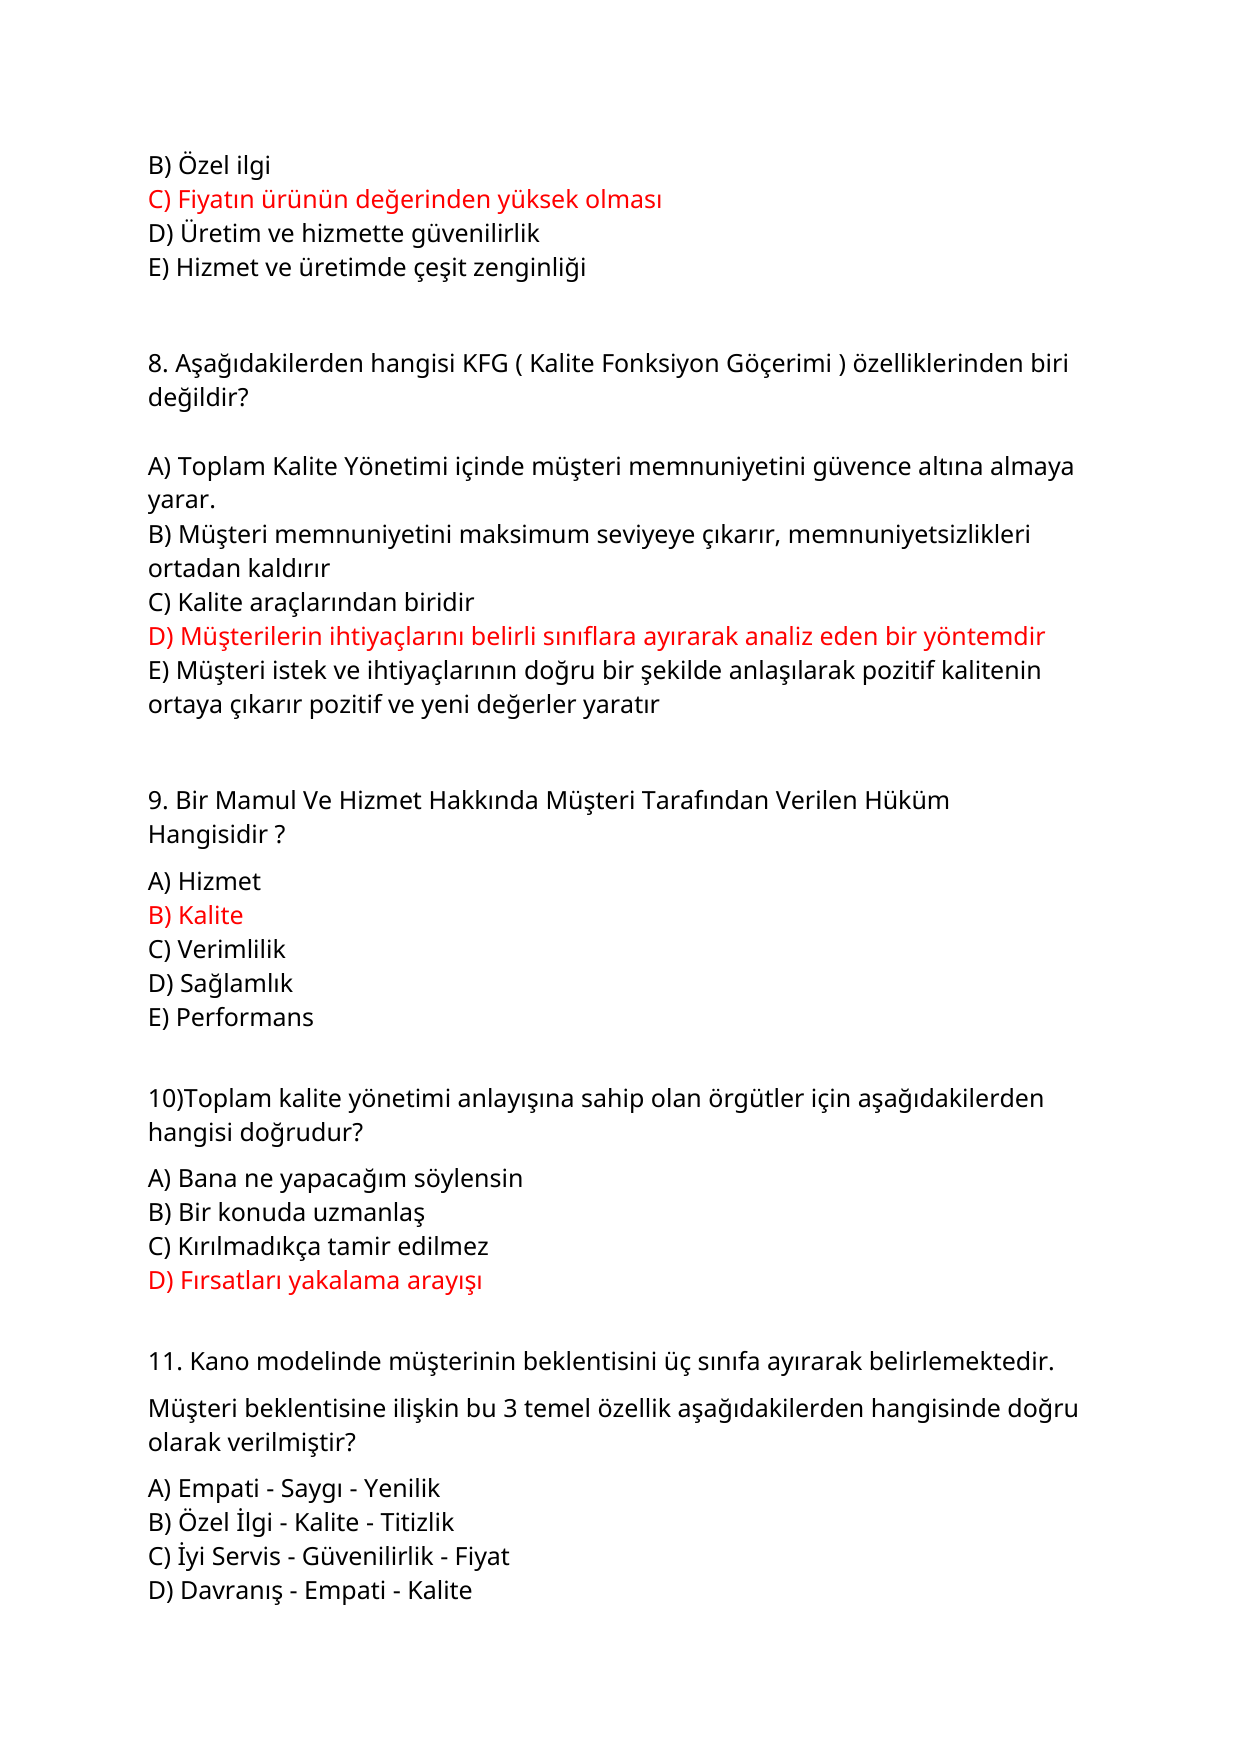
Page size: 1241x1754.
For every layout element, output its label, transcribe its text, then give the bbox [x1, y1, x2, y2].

text 8. Aşağıdakilerden hangisi KFG ( Kalite Fonksiyon Göçerimi ) özelliklerinden biri değildir? A) Toplam Kalite Yönetimi içinde müşteri memnuniyetini güvence altına almaya yarar. [148, 346, 1093, 516]
text B) Bir konuda uzmanlaş [148, 1195, 1093, 1229]
text 10)Toplam kalite yönetimi anlayışına sahip olan örgütler için aşağıdakilerden hangisi doğrudur? [148, 1080, 1093, 1148]
text C) İyi Servis - Güvenilirlik - Fiyat [148, 1539, 1093, 1573]
text A) Hizmet [148, 863, 1093, 897]
text D) Fırsatları yakalama arayışı [148, 1263, 1093, 1297]
text 11. Kano modelinde müşterinin beklentisini üç sınıfa ayırarak belirlemektedir. [148, 1344, 1093, 1378]
text D) Davranış - Empati - Kalite [148, 1573, 1093, 1607]
text 9. Bir Mamul Ve Hizmet Hakkında Müşteri Tarafından Verilen Hüküm Hangisidir ? [148, 783, 1093, 851]
text Müşteri beklentisine ilişkin bu 3 temel özellik aşağıdakilerden hangisinde doğru olarak verilmiştir? [148, 1390, 1093, 1458]
text A) Empati - Saygı - Yenilik [148, 1471, 1093, 1505]
text B) Müşteri memnuniyetini maksimum seviyeye çıkarır, memnuniyetsizlikleri ortadan kaldırır C) Kalite araçlarından biridir D) Müşterilerin ihtiyaçlarını belirli sınıflara ayırarak analiz eden bir yöntemdir E) Müşteri istek ve ihtiyaçlarının doğru bir şekilde anlaşılarak pozitif kalitenin ortaya çıkarır pozitif ve yeni değerler yaratır [148, 516, 1093, 749]
text C) Verimlilik [148, 931, 1093, 966]
text C) Kırılmadıkça tamir edilmez [148, 1229, 1093, 1263]
text A) Bana ne yapacağım söylensin [148, 1161, 1093, 1195]
text E) Performans [148, 999, 1093, 1034]
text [148, 148, 1093, 346]
text D) Sağlamlık [148, 966, 1093, 999]
text B) Kalite [148, 897, 1093, 931]
text B) Özel İlgi - Kalite - Titizlik [148, 1505, 1093, 1539]
